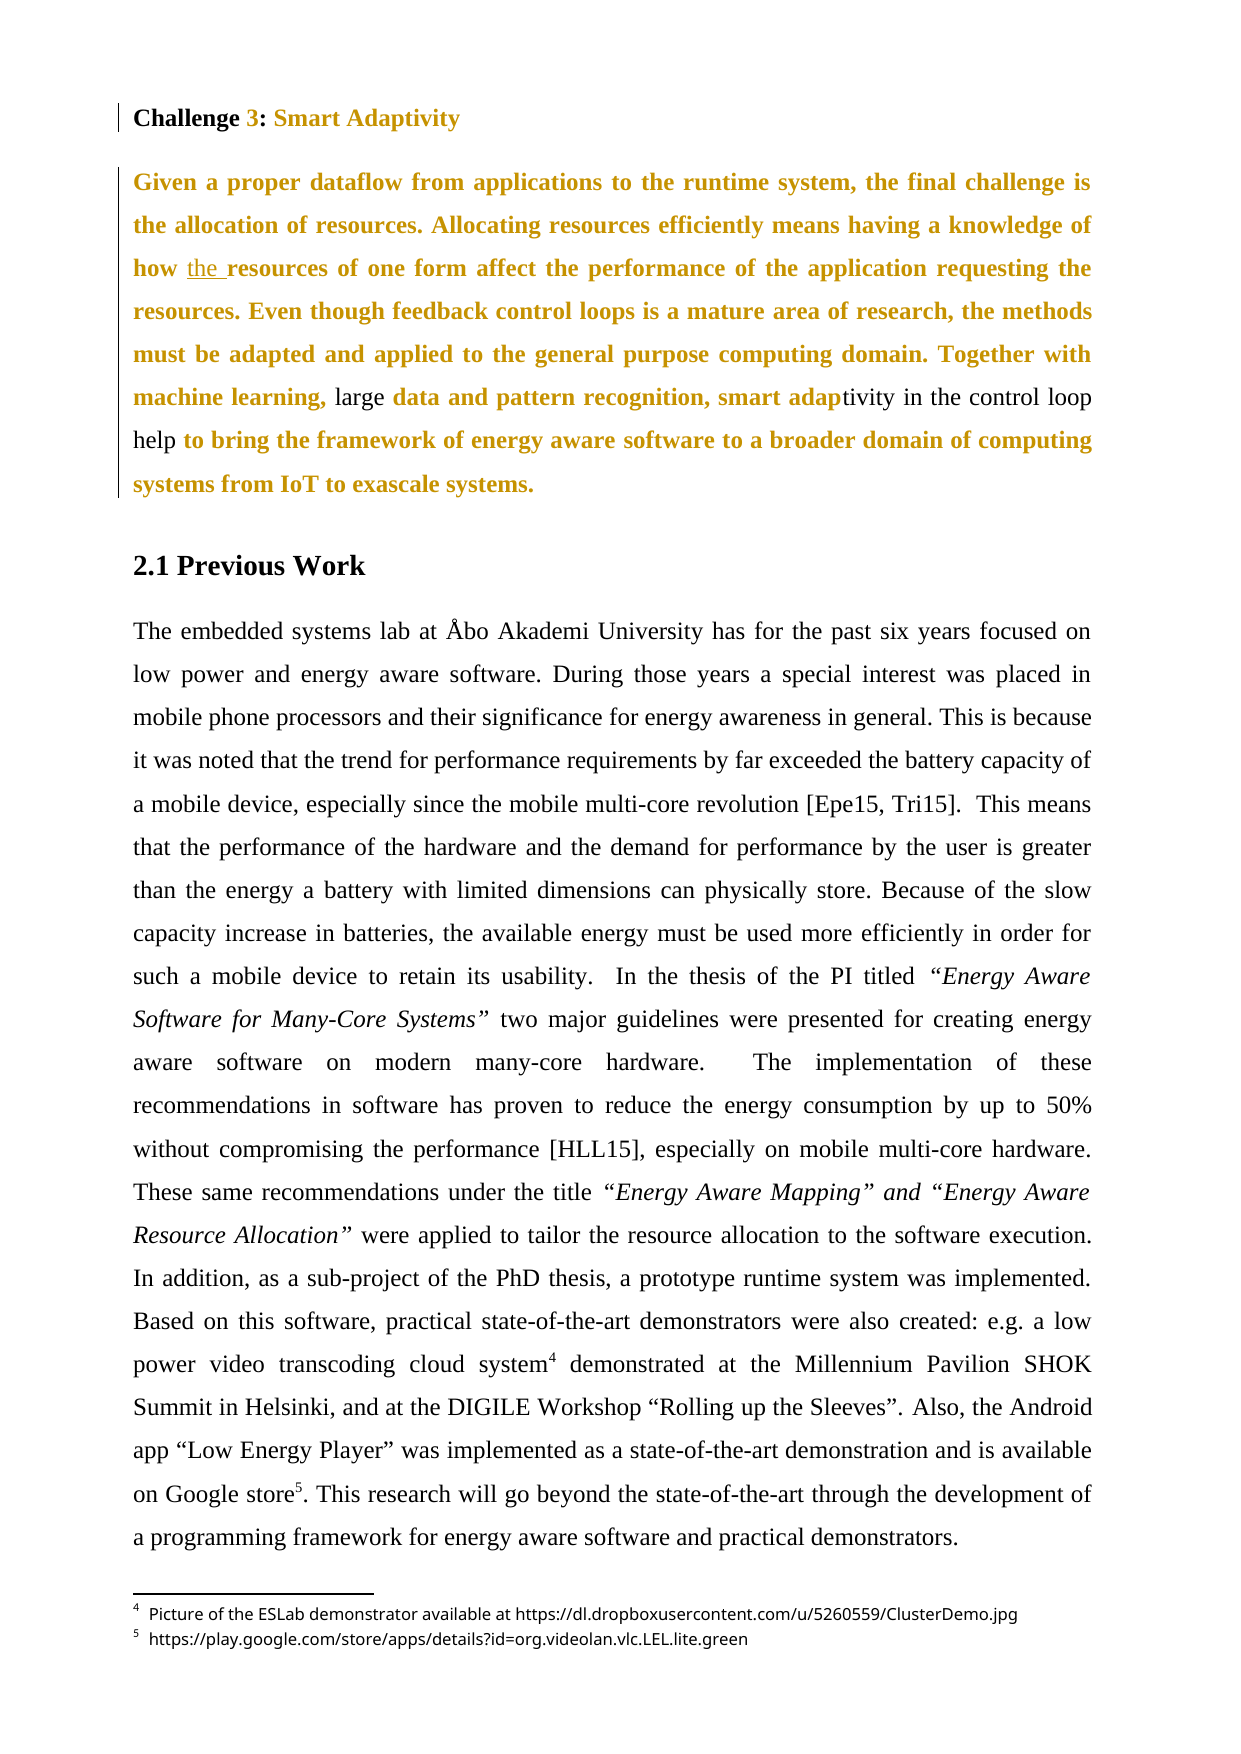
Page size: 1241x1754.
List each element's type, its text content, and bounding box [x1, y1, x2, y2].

text 2.1 Previous Work [133, 548, 1093, 581]
text Challenge 3: Smart Adaptivity [133, 103, 1093, 132]
text The embedded systems lab at Åbo Akademi University has for the past six years focused on low power and energy aware software. During those years a special interest was placed in mobile phone processors and their significance for energy awareness in general. This is because it was noted that the trend for performance requirements by far exceeded the battery capacity of a mobile device, especially since the mobile multi-core revolution [Epe15, Tri15]. This means that the performance of the hardware and the demand for performance by the user is greater than the energy a battery with limited dimensions can physically store. Because of the slow capacity increase in batteries, the available energy must be used more efficiently in order for such a mobile device to retain its usability. In the thesis of the PI titled “Energy Aware Software for Many-Core Systems” two major guidelines were presented for creating energy aware software on modern many-core hardware. The implementation of these recommendations in software has proven to reduce the energy consumption by up to 50% without compromising the performance [HLL15], especially on mobile multi-core hardware. These same recommendations under the title “Energy Aware Mapping” and “Energy Aware Resource Allocation” were applied to tailor the resource allocation to the software execution. In addition, as a sub-project of the PhD thesis, a prototype runtime system was implemented. Based on this software, practical state-of-the-art demonstrators were also created: e.g. a low power video transcoding cloud system demonstrated at the Millennium Pavilion SHOK Summit in Helsinki, and at the DIGILE Workshop “Rolling up the Sleeves”. Also, the Android app “Low Energy Player” was implemented as a state-of-the-art demonstration and is available on Google store. This research will go beyond the state-of-the-art through the development of a programming framework for energy aware software and practical demonstrators. [133, 616, 1093, 1551]
text Given a proper dataflow from applications to the runtime system, the final challenge is the allocation of resources. Allocating resources efficiently means having a knowledge of how resources of one form affect the performance of the application requesting the resources. Even though feedback control loops is a mature area of research, the methods must be adapted and applied to the general purpose computing domain. Together with machine learning, large data and pattern recognition, smart adaptivity in the control loop help to bring the framework of energy aware software to a broader domain of computing systems from IoT to exascale systems. [133, 167, 1093, 497]
